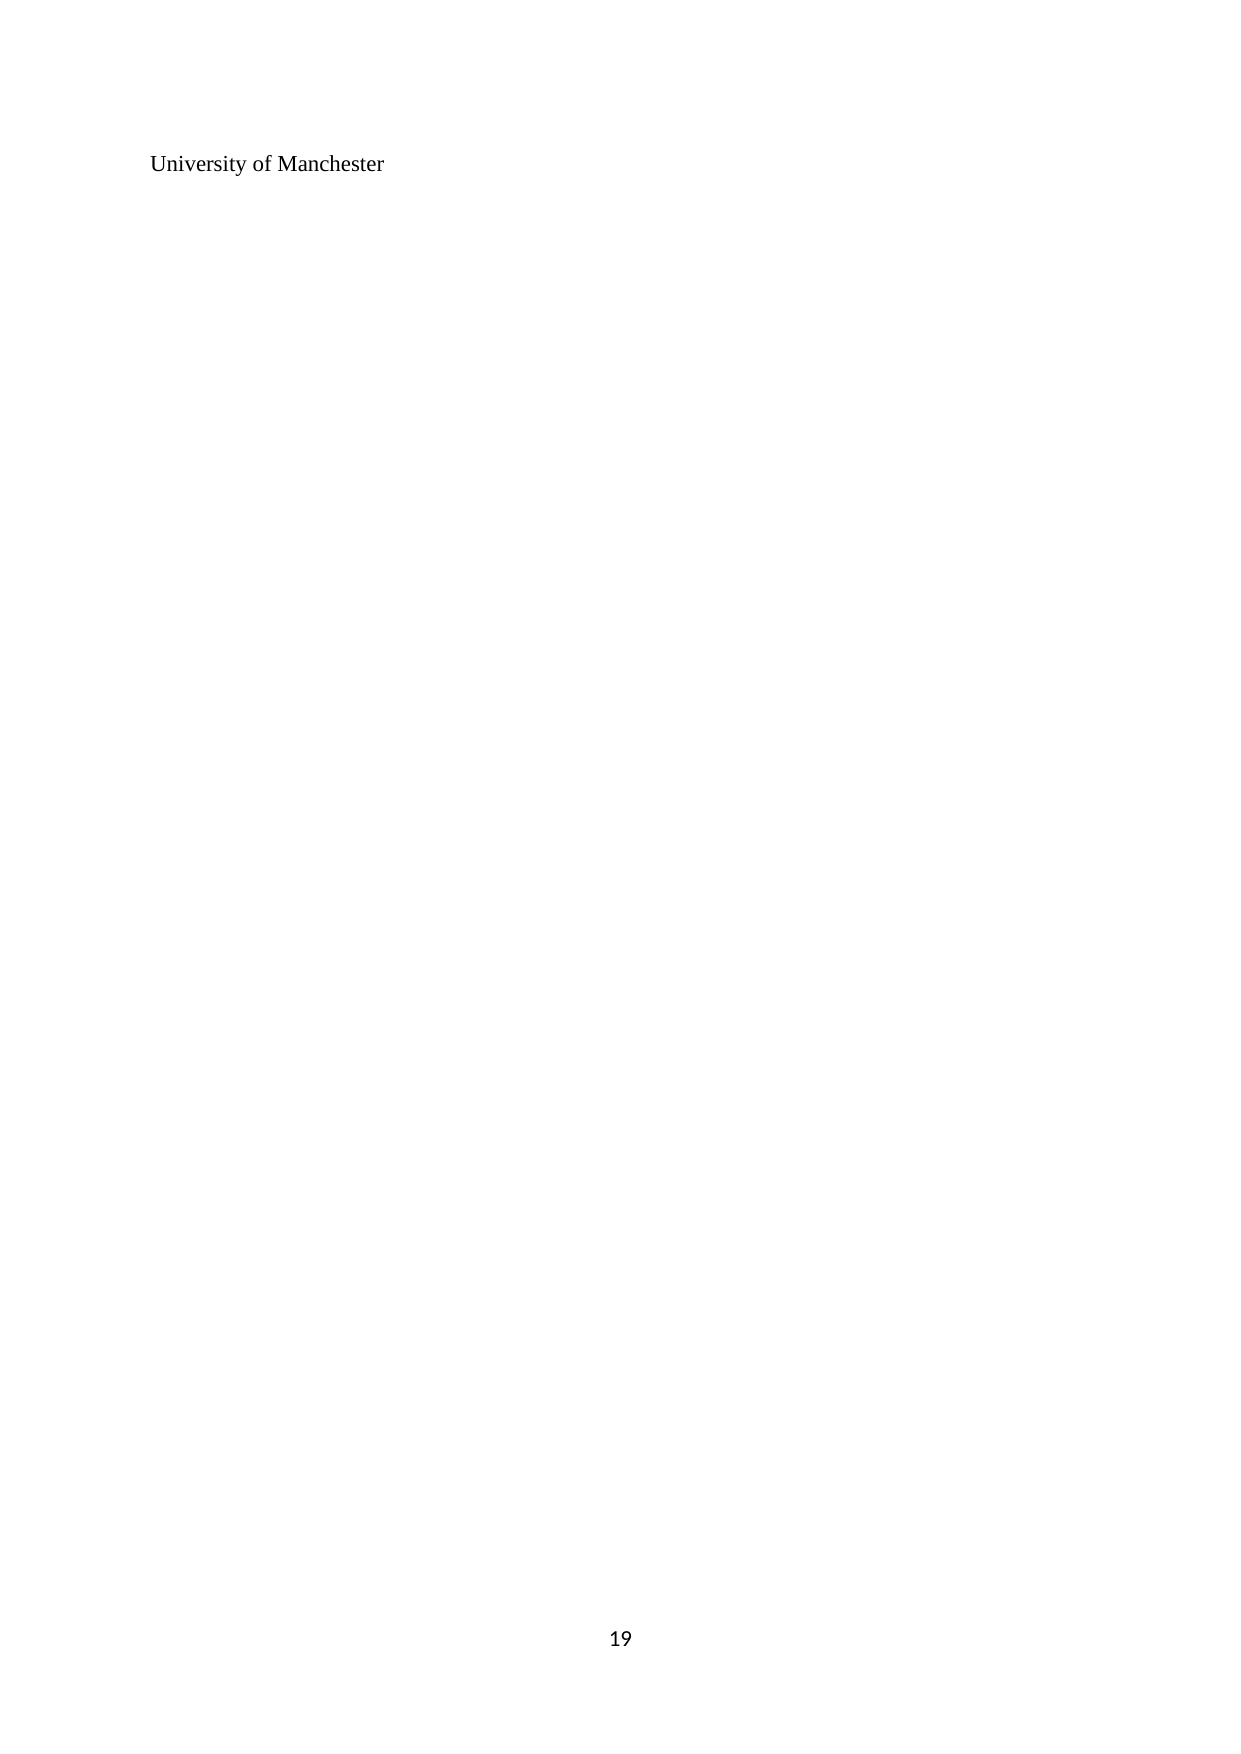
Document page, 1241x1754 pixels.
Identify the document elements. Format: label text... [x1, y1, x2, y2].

text University of Manchester [150, 150, 1090, 176]
